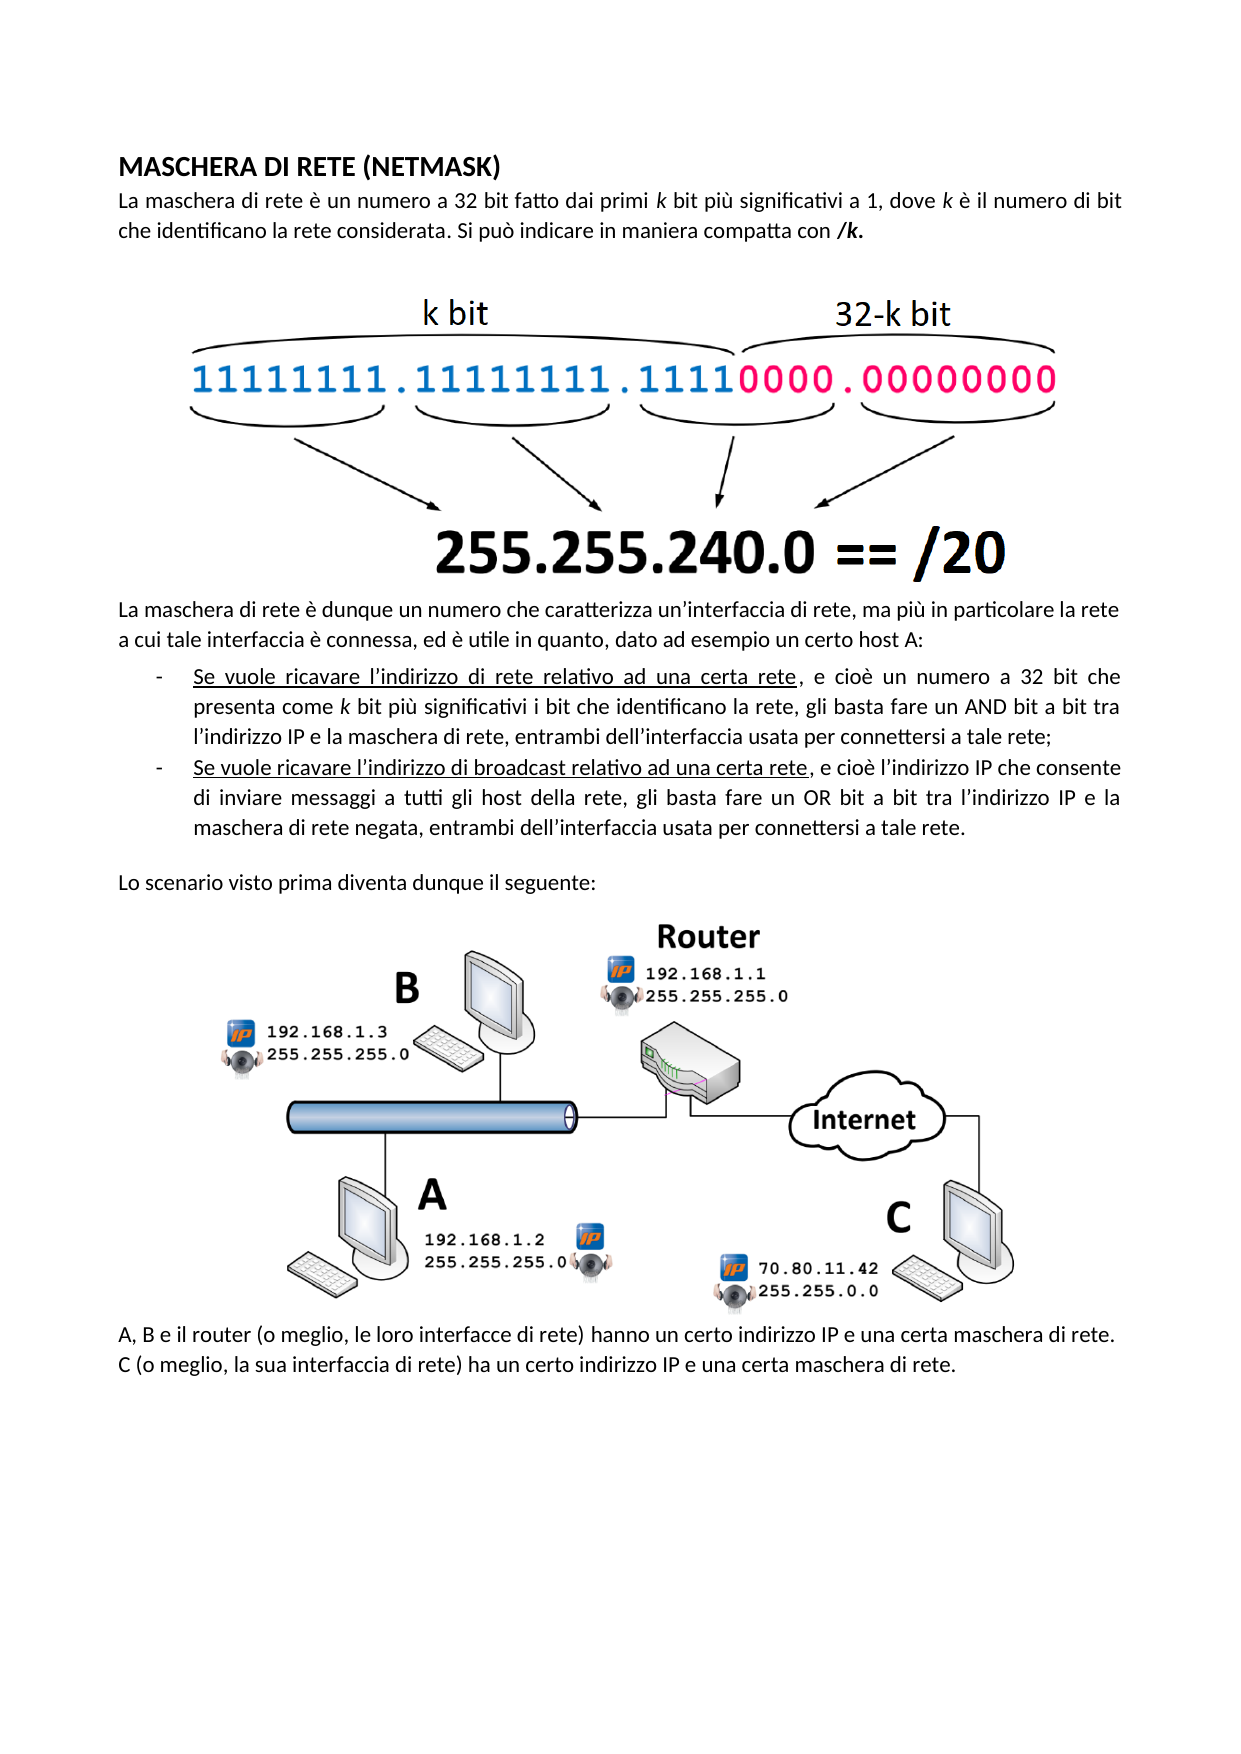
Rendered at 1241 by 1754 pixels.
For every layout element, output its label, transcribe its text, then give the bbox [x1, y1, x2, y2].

text C (o meglio, la sua interfaccia di rete) ha un certo indirizzo IP e una certa maschera di rete. [118, 1350, 1122, 1378]
text MASCHERA DI RETE (NETMASK) [118, 148, 1122, 183]
list Se vuole ricavare l’indirizzo di rete relativo ad una certa rete, e cioè un numero a 32 bit che presenta come k bit più significativi i bit che identificano la rete, gli basta fare un AND bit a bit tra l’indirizzo IP e la maschera di rete, entrambi dell’interfaccia usata per connettersi a tale rete; [156, 662, 1122, 750]
picture [173, 286, 1067, 594]
text La maschera di rete è dunque un numero che caratterizza un’interfaccia di rete, ma più in particolare la rete a cui tale interfaccia è connessa, ed è utile in quanto, dato ad esempio un certo host A: [118, 595, 1122, 653]
text A, B e il router (o meglio, le loro interfacce di rete) hanno un certo indirizzo IP e una certa maschera di rete. [118, 1320, 1122, 1348]
picture [211, 911, 1029, 1318]
text La maschera di rete è un numero a 32 bit fatto dai primi k bit più significativi a 1, dove k è il numero di bit che identificano la rete considerata. Si può indicare in maniera compatta con /k. [118, 186, 1122, 244]
list Se vuole ricavare l’indirizzo di broadcast relativo ad una certa rete, e cioè l’indirizzo IP che consente di inviare messaggi a tutti gli host della rete, gli basta fare un OR bit a bit tra l’indirizzo IP e la maschera di rete negata, entrambi dell’interfaccia usata per connettersi a tale rete. [156, 753, 1122, 841]
text Lo scenario visto prima diventa dunque il seguente: [118, 868, 1122, 896]
